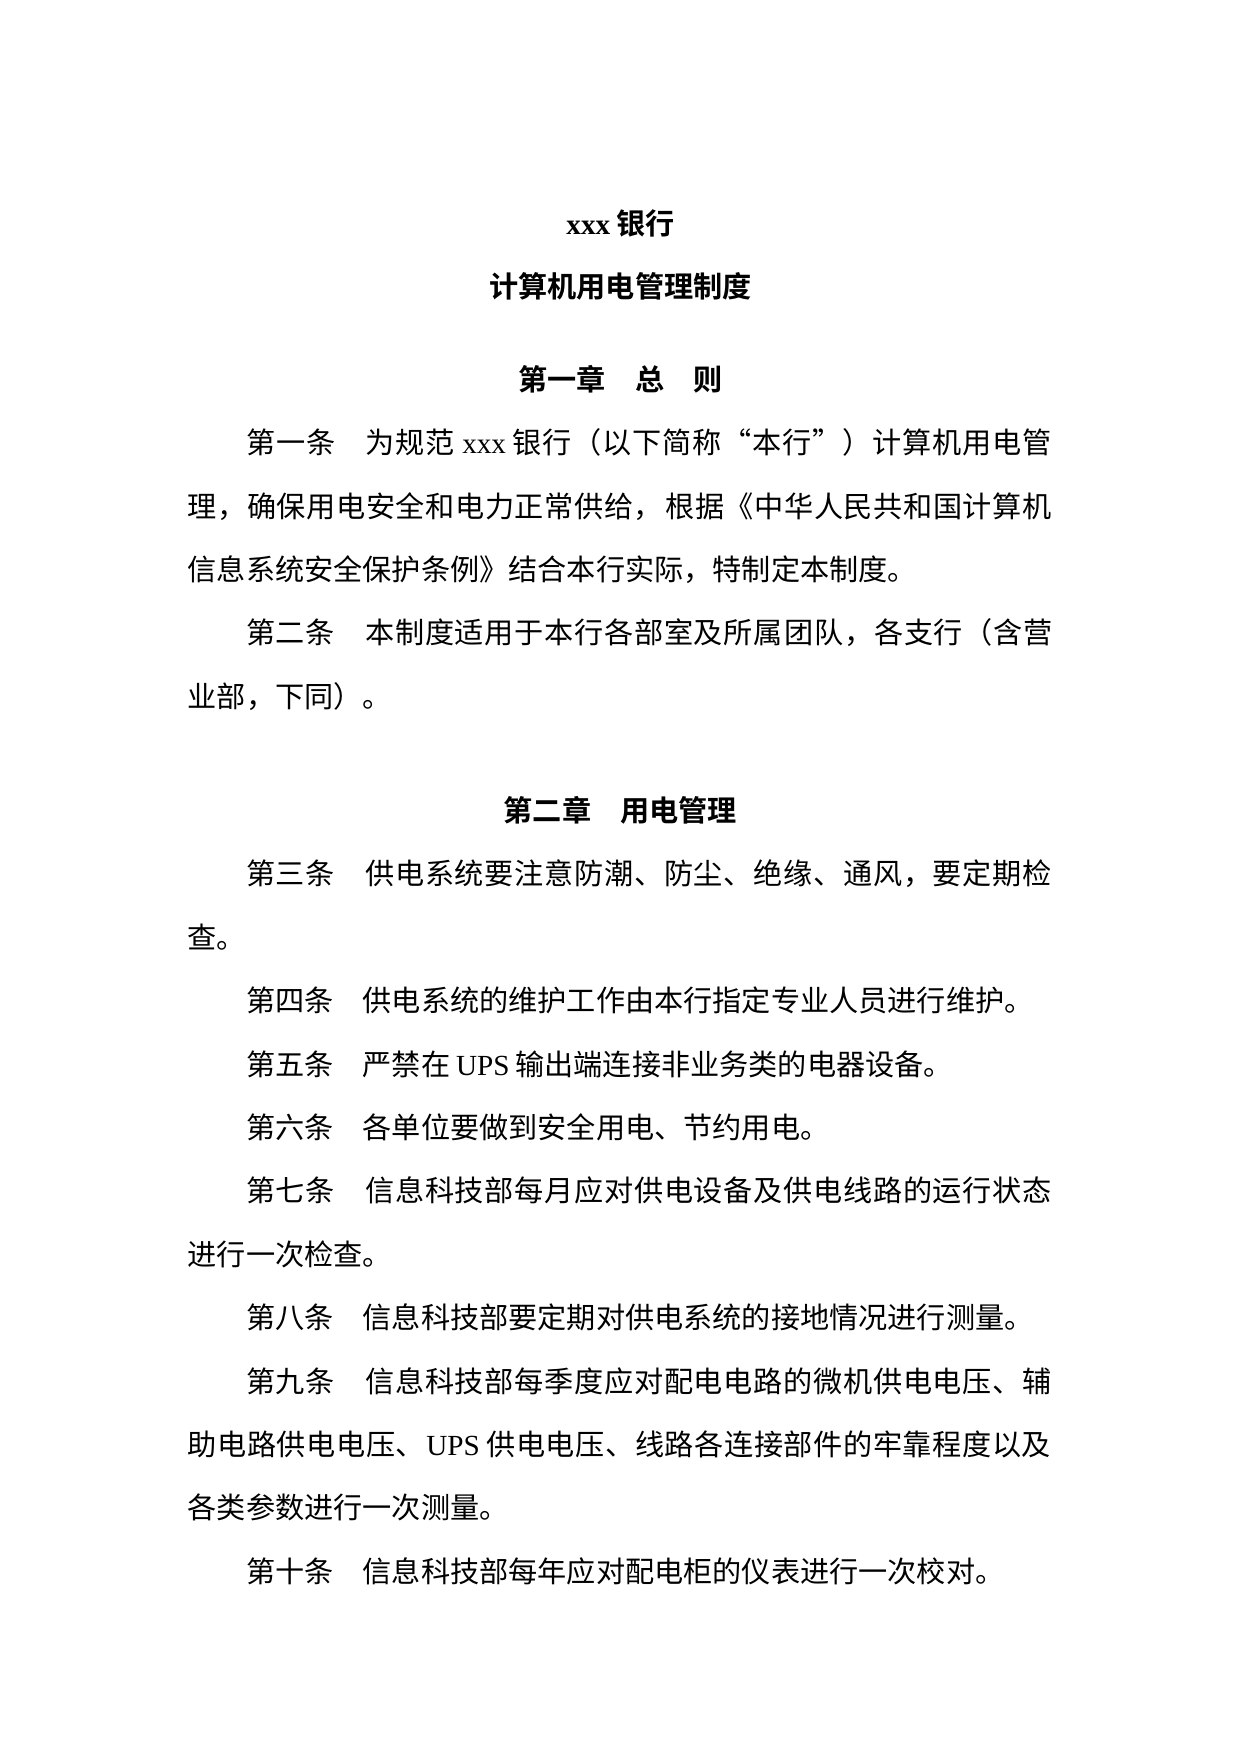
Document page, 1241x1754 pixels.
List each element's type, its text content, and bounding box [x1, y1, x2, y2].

text 第七条 信息科技部每月应对供电设备及供电线路的运行状态进行一次检查。 [187, 1168, 1053, 1274]
text 第五条 严禁在UPS输出端连接非业务类的电器设备。 [187, 1041, 1053, 1083]
text 第二条 本制度适用于本行各部室及所属团队，各支行（含营业部，下同）。 [187, 610, 1053, 716]
text 第四条 供电系统的维护工作由本行指定专业人员进行维护。 [187, 978, 1053, 1020]
text xxx银行 [187, 200, 1053, 243]
text 第二章 用电管理 [187, 787, 1053, 829]
text 计算机用电管理制度 [187, 264, 1053, 306]
text 第一条 为规范xxx银行（以下简称“本行”）计算机用电管理，确保用电安全和电力正常供给，根据《中华人民共和国计算机信息系统安全保护条例》结合本行实际，特制定本制度。 [187, 420, 1053, 589]
text 第三条 供电系统要注意防潮、防尘、绝缘、通风，要定期检查。 [187, 851, 1053, 956]
text 第一章 总 则 [187, 356, 1053, 399]
text 第十条 信息科技部每年应对配电柜的仪表进行一次校对。 [187, 1548, 1053, 1591]
text 第九条 信息科技部每季度应对配电电路的微机供电电压、辅助电路供电电压、UPS供电电压、线路各连接部件的牢靠程度以及各类参数进行一次测量。 [187, 1358, 1053, 1527]
text 第八条 信息科技部要定期对供电系统的接地情况进行测量。 [187, 1295, 1053, 1337]
text 第六条 各单位要做到安全用电、节约用电。 [187, 1104, 1053, 1147]
